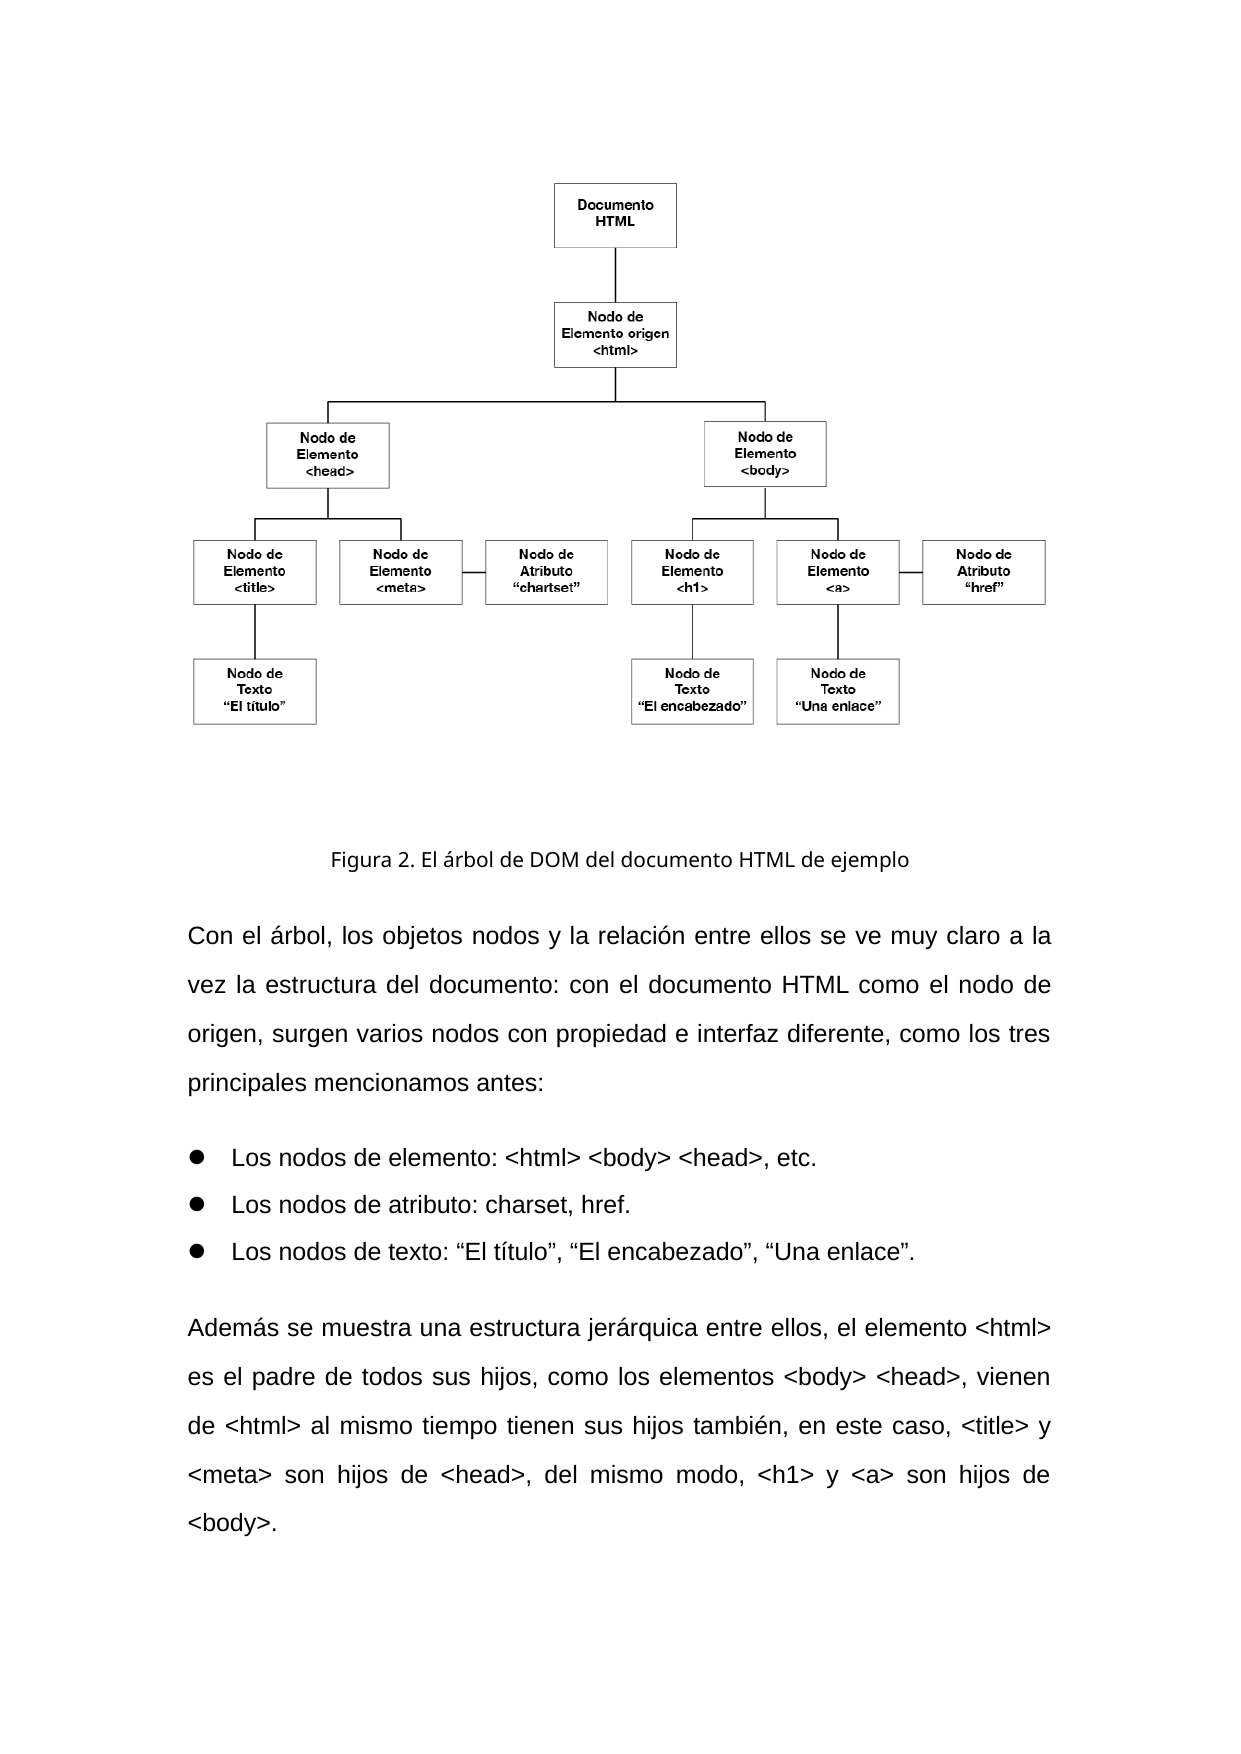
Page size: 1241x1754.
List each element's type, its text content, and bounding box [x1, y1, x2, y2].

text Figura 2. El árbol de DOM del documento HTML de ejemplo [187, 843, 1053, 876]
list Los nodos de atributo: charset, href. [187, 1218, 1053, 1250]
list Los nodos de elemento: <html> <body> <head>, etc. [187, 1142, 1053, 1174]
text Con el árbol, los objetos nodos y la relación entre ellos se ve muy claro a la vez la estructura del documento: con el documento HTML como el nodo de origen, surgen varios nodos con propiedad e interfaz diferente, como los tres principales mencionamos antes: [187, 919, 1053, 1098]
picture [187, 150, 1053, 776]
list Los nodos de texto: “El título”, “El encabezado”, “Una enlace”. [187, 1294, 1053, 1326]
